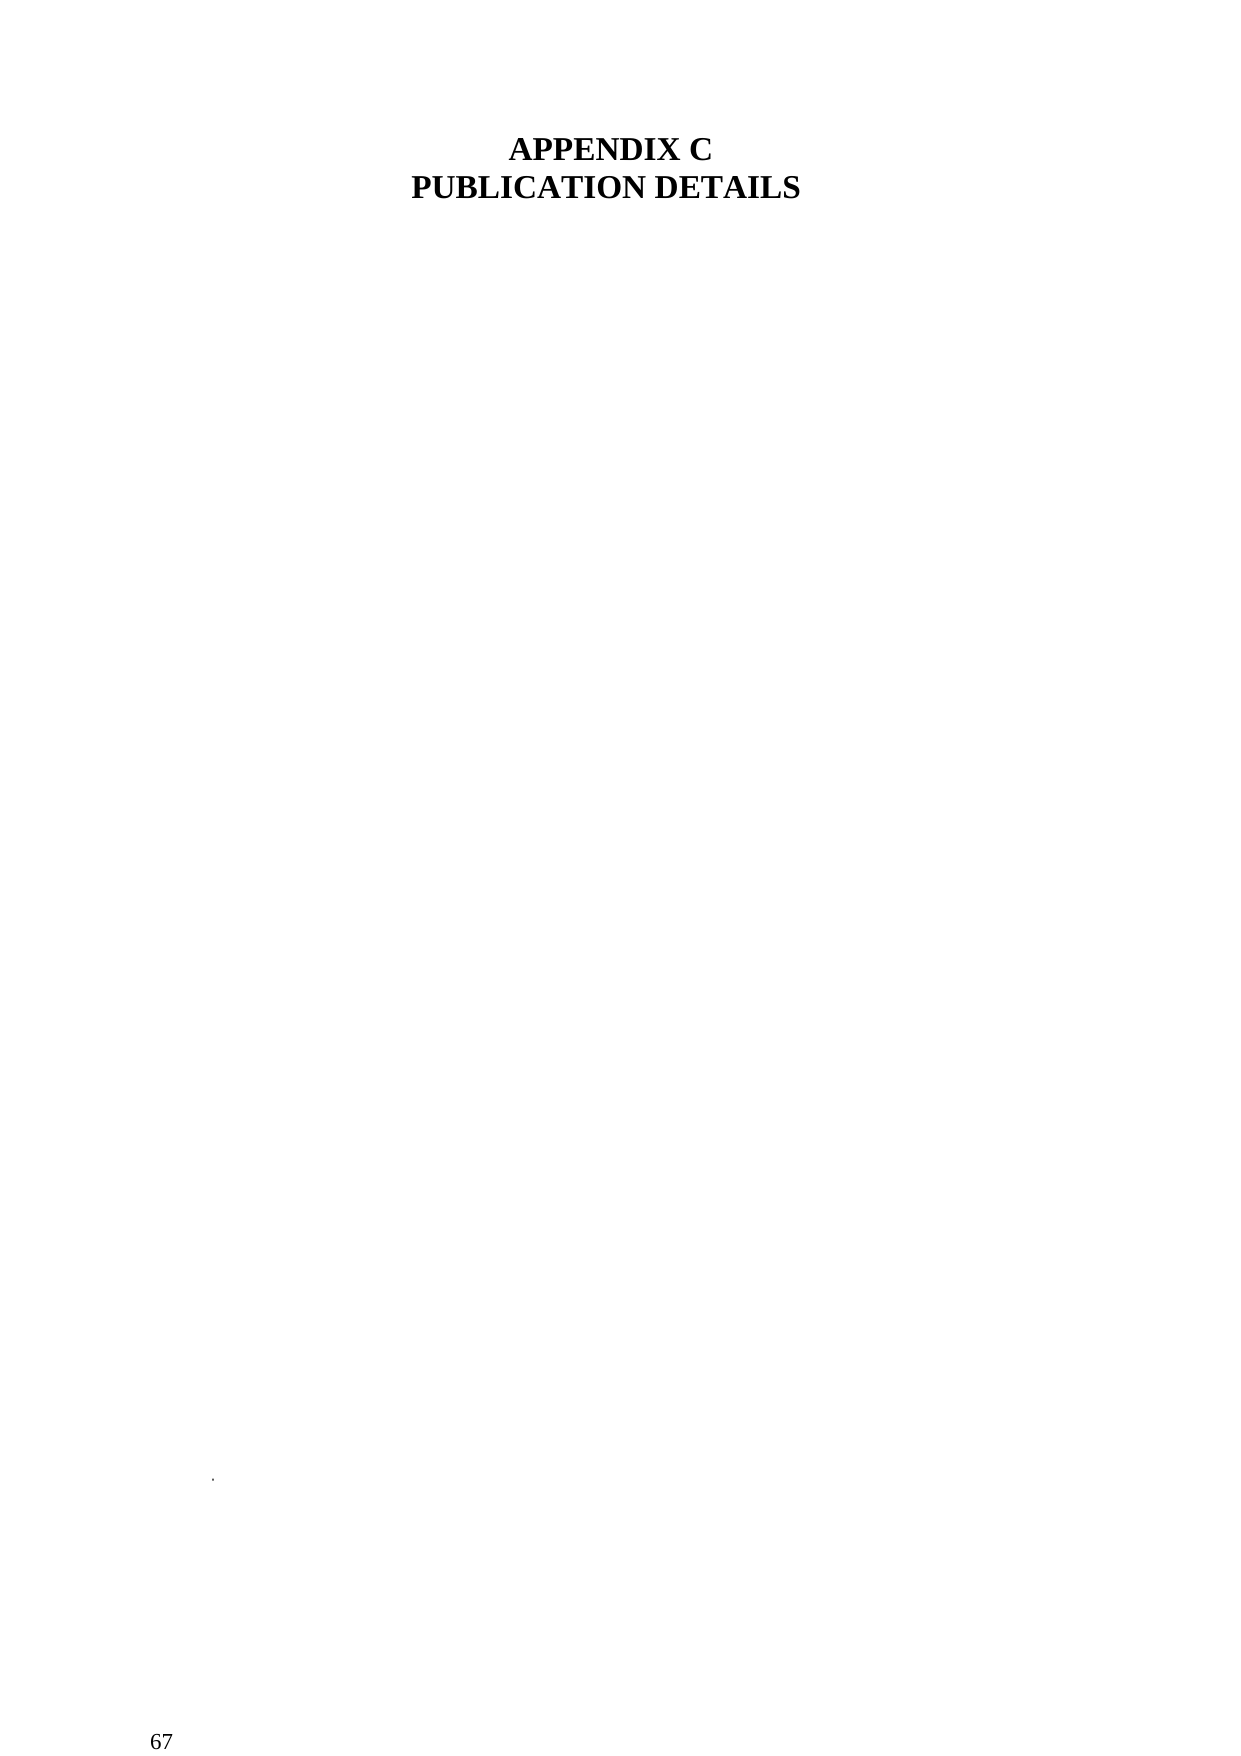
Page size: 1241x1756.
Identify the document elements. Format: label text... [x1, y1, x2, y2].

text PUBLICATION DETAILS [386, 167, 890, 205]
text APPENDIX C [450, 129, 890, 167]
